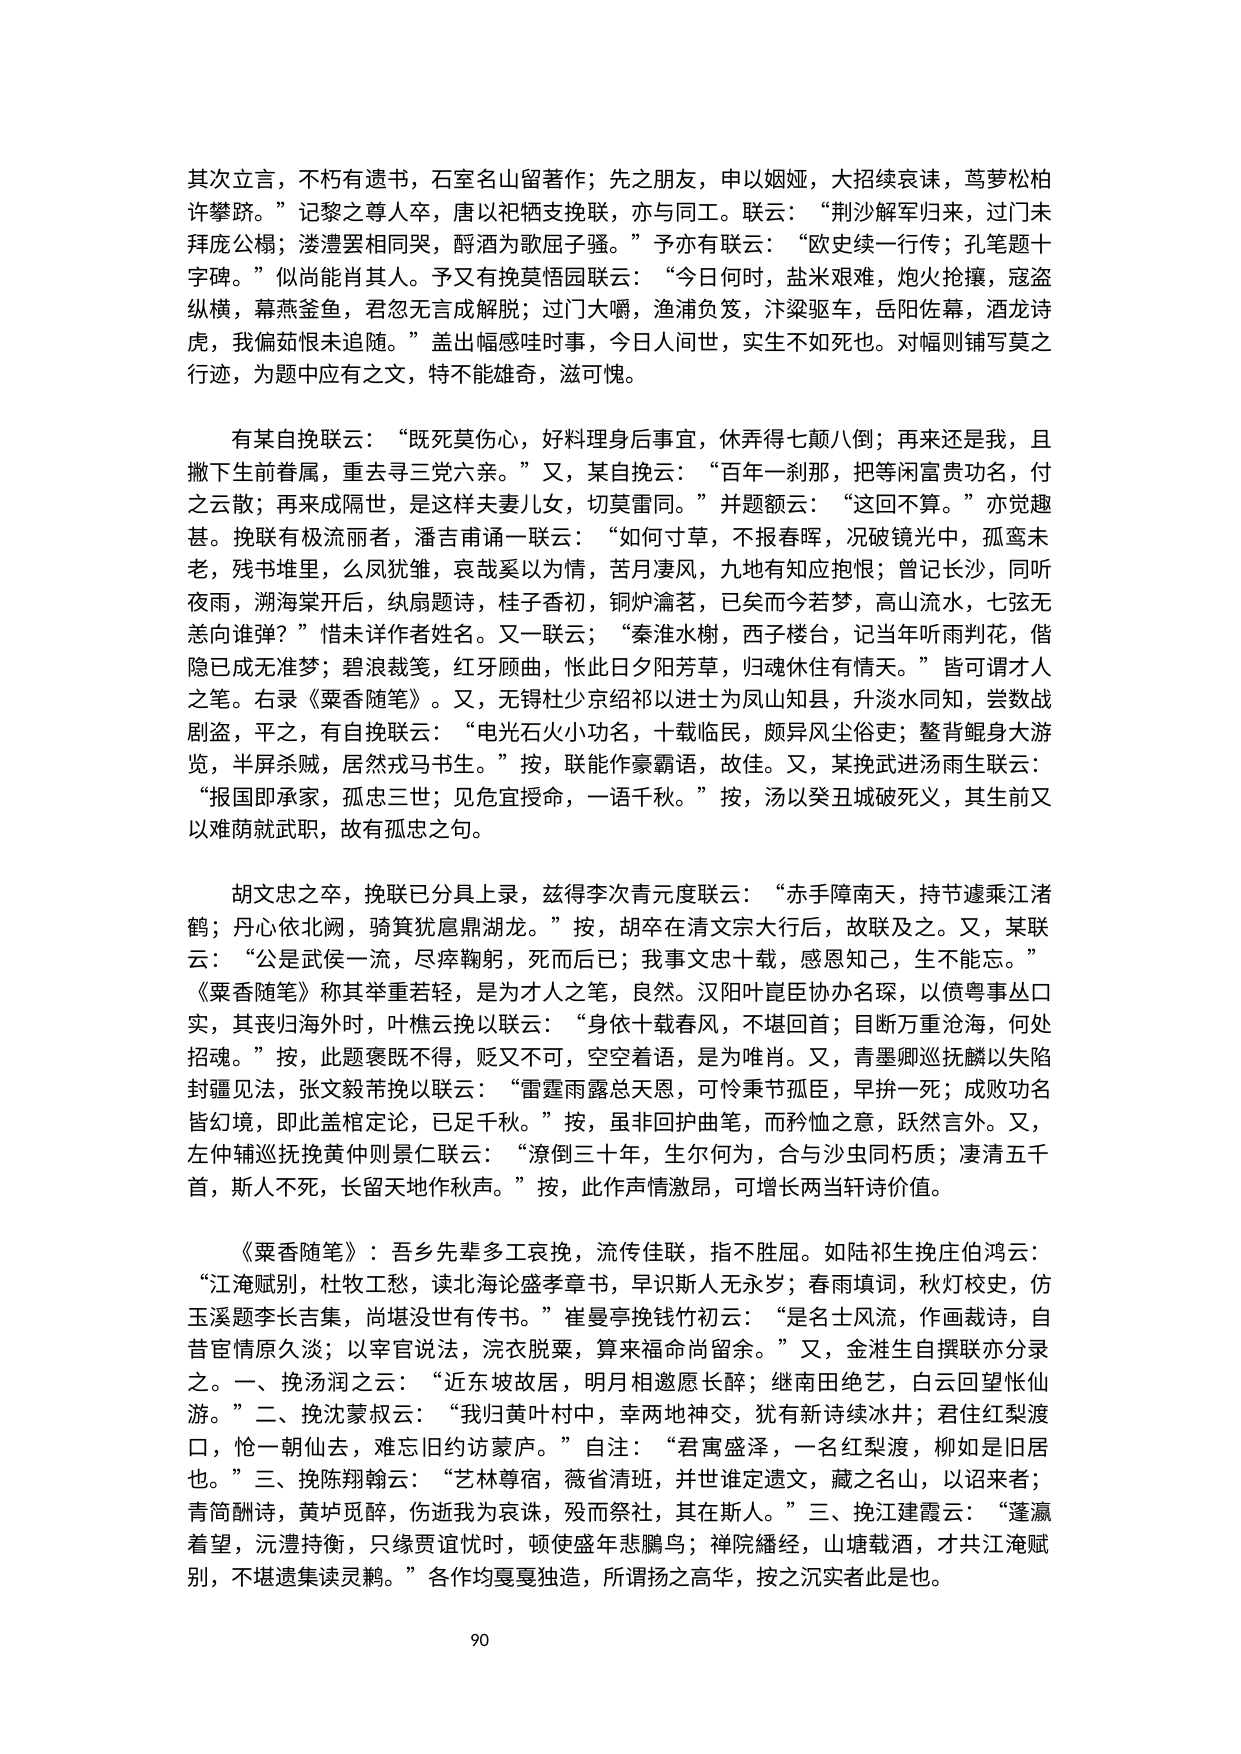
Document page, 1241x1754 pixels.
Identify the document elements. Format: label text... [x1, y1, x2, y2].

text 《粟香随笔》：吾乡先辈多工哀挽，流传佳联，指不胜屈。如陆祁生挽庄伯鸿云：“江淹赋别，杜牧工愁，读北海论盛孝章书，早识斯人无永岁；春雨填词，秋灯校史，仿玉溪题李长吉集，尚堪没世有传书。”崔曼亭挽钱竹初云：“是名士风流，作画裁诗，自昔宦情原久淡；以宰官说法，浣衣脱粟，算来福命尚留余。”又，金溎生自撰联亦分录之。一、挽汤润之云：“近东坡故居，明月相邀愿长醉；继南田绝艺，白云回望怅仙游。”二、挽沈蒙叔云：“我归黄叶村中，幸两地神交，犹有新诗续冰井；君住红梨渡口，怆一朝仙去，难忘旧约访蒙庐。”自注：“君寓盛泽，一名红梨渡，柳如是旧居也。”三、挽陈翔翰云：“艺林尊宿，薇省清班，并世谁定遗文，藏之名山，以诏来者；青简酬诗，黄垆觅醉，伤逝我为哀诛，殁而祭社，其在斯人。”三、挽江建霞云：“蓬瀛着望，沅澧持衡，只缘贾谊忧时，顿使盛年悲鵩鸟；禅院繙经，山塘载酒，才共江淹赋别，不堪遗集读灵鹣。”各作均戛戛独造，所谓扬之高华，按之沉实者此是也。 [187, 1234, 1053, 1592]
text 胡文忠之卒，挽联已分具上录，兹得李次青元度联云：“赤手障南天，持节遽乘江渚鹤；丹心依北阙，骑箕犹扈鼎湖龙。”按，胡卒在清文宗大行后，故联及之。又，某联云：“公是武侯一流，尽瘁鞠躬，死而后已；我事文忠十载，感恩知己，生不能忘。”《粟香随笔》称其举重若轻，是为才人之笔，良然。汉阳叶崑臣协办名琛，以偾粤事丛口实，其丧归海外时，叶樵云挽以联云：“身依十载春风，不堪回首；目断万重沧海，何处招魂。”按，此题褒既不得，贬又不可，空空着语，是为唯肖。又，青墨卿巡抚麟以失陷封疆见法，张文毅芾挽以联云：“雷霆雨露总天恩，可怜秉节孤臣，早拚一死；成败功名皆幻境，即此盖棺定论，已足千秋。”按，虽非回护曲笔，而矜恤之意，跃然言外。又，左仲辅巡抚挽黄仲则景仁联云：“潦倒三十年，生尔何为，合与沙虫同朽质；凄清五千首，斯人不死，长留天地作秋声。”按，此作声情激昂，可增长两当轩诗价值。 [187, 877, 1053, 1202]
text 有某自挽联云：“既死莫伤心，好料理身后事宜，休弄得七颠八倒；再来还是我，且撇下生前眷属，重去寻三党六亲。”又，某自挽云：“百年一刹那，把等闲富贵功名，付之云散；再来成隔世，是这样夫妻儿女，切莫雷同。”并题额云：“这回不算。”亦觉趣甚。挽联有极流丽者，潘吉甫诵一联云：“如何寸草，不报春晖，况破镜光中，孤鸾未老，残书堆里，么凤犹雏，哀哉奚以为情，苦月凄风，九地有知应抱恨；曾记长沙，同听夜雨，溯海棠开后，纨扇题诗，桂子香初，铜炉瀹茗，已矣而今若梦，高山流水，七弦无恙向谁弹？”惜未详作者姓名。又一联云；“秦淮水榭，西子楼台，记当年听雨判花，偕隐已成无准梦；碧浪裁笺，红牙顾曲，怅此日夕阳芳草，归魂休住有情天。”皆可谓才人之笔。右录《粟香随笔》。又，无锝杜少京绍祁以进士为凤山知县，升淡水同知，尝数战剧盗，平之，有自挽联云：“电光石火小功名，十载临民，颇异风尘俗吏；鳌背鲲身大游览，半屏杀贼，居然戎马书生。”按，联能作豪霸语，故佳。又，某挽武进汤雨生联云：“报国即承家，孤忠三世；见危宜授命，一语千秋。”按，汤以癸丑城破死义，其生前又以难荫就武职，故有孤忠之句。 [187, 422, 1053, 844]
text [187, 162, 1053, 389]
